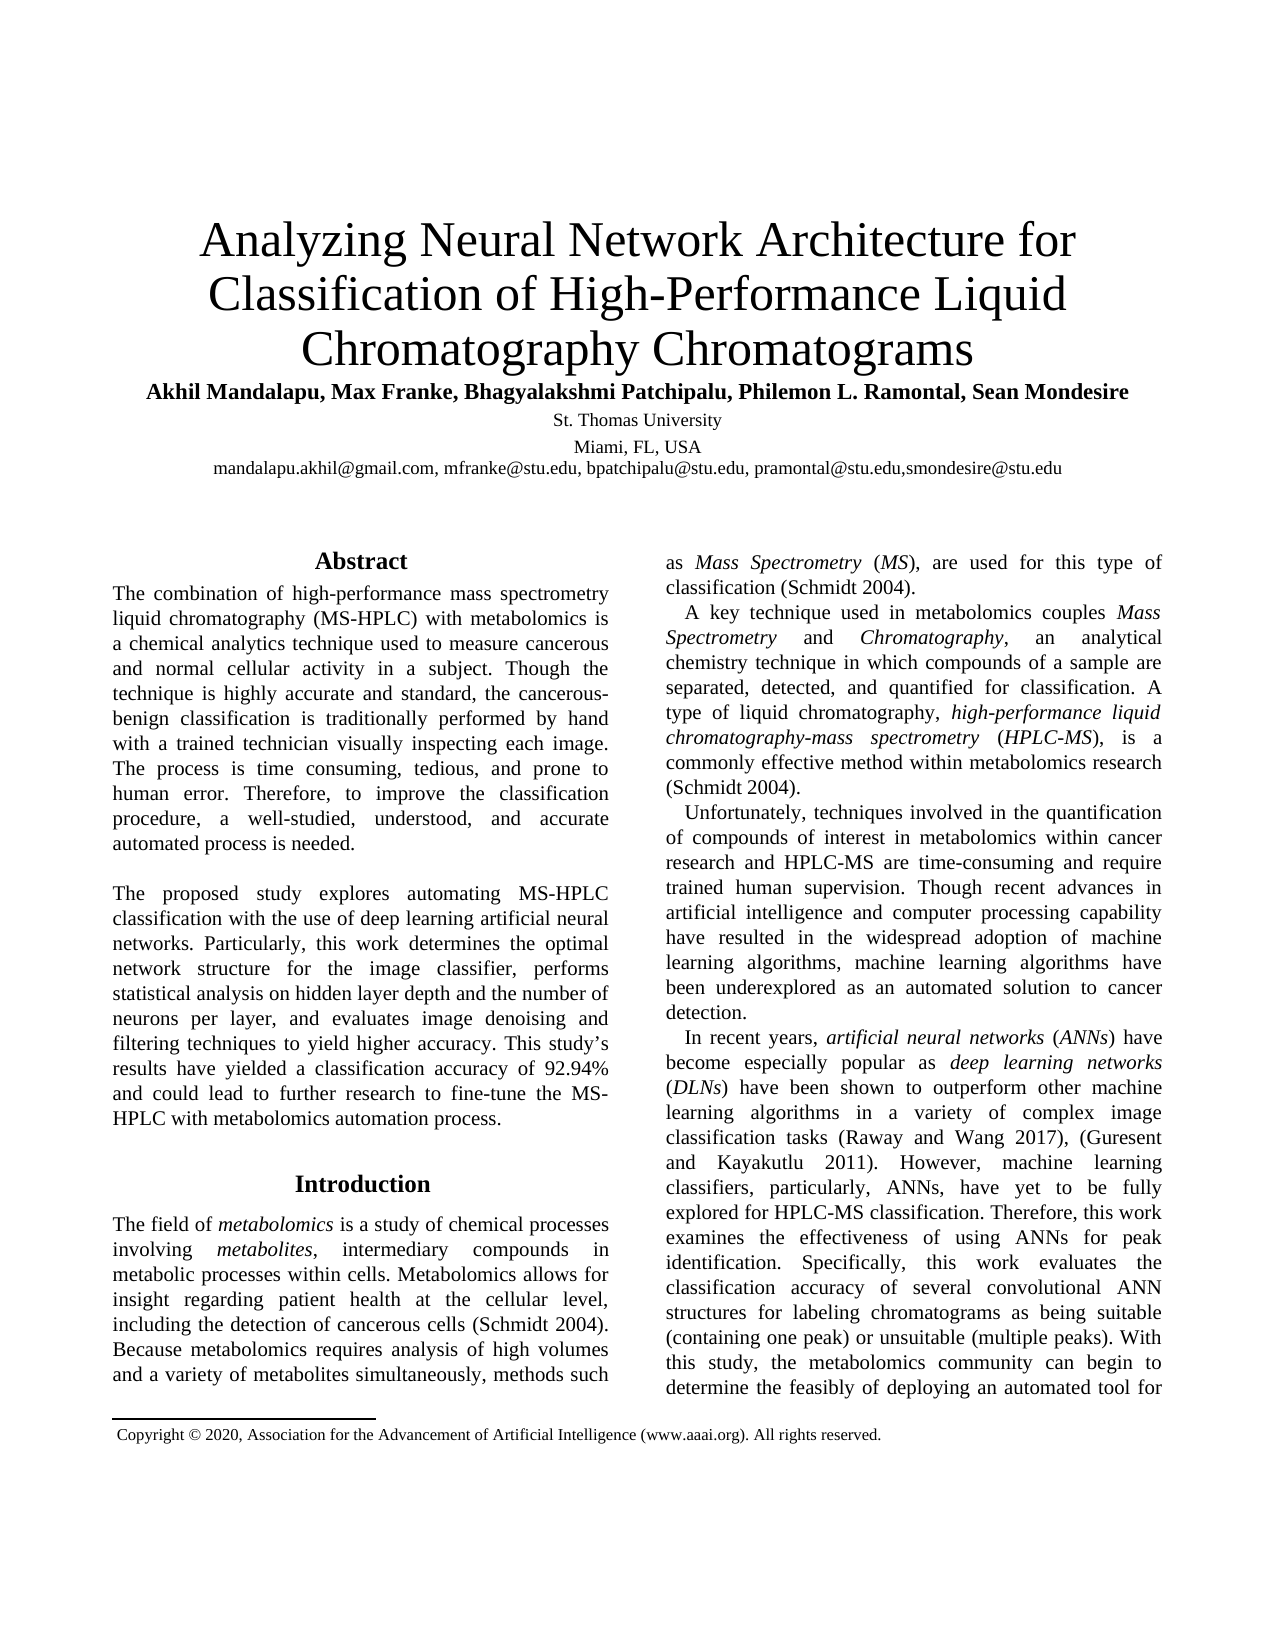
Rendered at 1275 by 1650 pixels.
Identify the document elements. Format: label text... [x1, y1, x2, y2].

subtitle Introduction [112, 1168, 609, 1199]
text Chromatography Chromatograms [112, 322, 1162, 376]
text Classification of High-Performance Liquid [112, 267, 1162, 322]
text The field of metabolomics is a study of chemical processes involving metabolites, intermediary compounds in metabolic processes within cells. Metabolomics allows for insight regarding patient health at the cellular level, including the detection of cancerous cells (Schmidt 2004). Because metabolomics requires analysis of high volumes and a variety of metabolites simultaneously, methods such as Mass Spectrometry (MS), are used for this type of classification (Schmidt 2004). [112, 1212, 609, 1387]
text Miami, FL, USA mandalapu.akhil@gmail.com, mfranke@stu.edu, bpatchipalu@stu.edu, pramontal@stu.edu,smondesire@stu.edu [112, 437, 1162, 499]
text Akhil Mandalapu, Max Franke, Bhagyalakshmi Patchipalu, Philemon L. Ramontal, Sean Mondesire [112, 382, 1162, 403]
text Unfortunately, techniques involved in the quantification of compounds of interest in metabolomics within cancer research and HPLC-MS are time-consuming and require trained human supervision. Though recent advances in artificial intelligence and computer processing capability have resulted in the widespread adoption of machine learning algorithms, machine learning algorithms have been underexplored as an automated solution to cancer detection. [666, 799, 1162, 1024]
text Analyzing Neural Network Architecture for [112, 212, 1162, 267]
text St. Thomas University [112, 409, 1162, 430]
text The proposed study explores automating MS-HPLC classification with the use of deep learning artificial neural networks. Particularly, this work determines the optimal network structure for the image classifier, performs statistical analysis on hidden layer depth and the number of neurons per layer, and evaluates image denoising and filtering techniques to yield higher accuracy. This study’s results have yielded a classification accuracy of 92.94% and could lead to further research to fine-tune the MS-HPLC with metabolomics automation process. [112, 880, 609, 1130]
text Abstract [112, 549, 609, 574]
text A key technique used in metabolomics couples Mass Spectrometry and Chromatography, an analytical chemistry technique in which compounds of a sample are separated, detected, and quantified for classification. A type of liquid chromatography, high-performance liquid chromatography-mass spectrometry (HPLC-MS), is a commonly effective method within metabolomics research (Schmidt 2004). [666, 599, 1162, 799]
text The combination of high-performance mass spectrometry liquid chromatography (MS-HPLC) with metabolomics is a chemical analytics technique used to measure cancerous and normal cellular activity in a subject. Though the technique is highly accurate and standard, the cancerous-benign classification is traditionally performed by hand with a trained technician visually inspecting each image. The process is time consuming, tedious, and prone to human error. Therefore, to improve the classification procedure, a well-studied, understood, and accurate automated process is needed. [112, 580, 609, 855]
